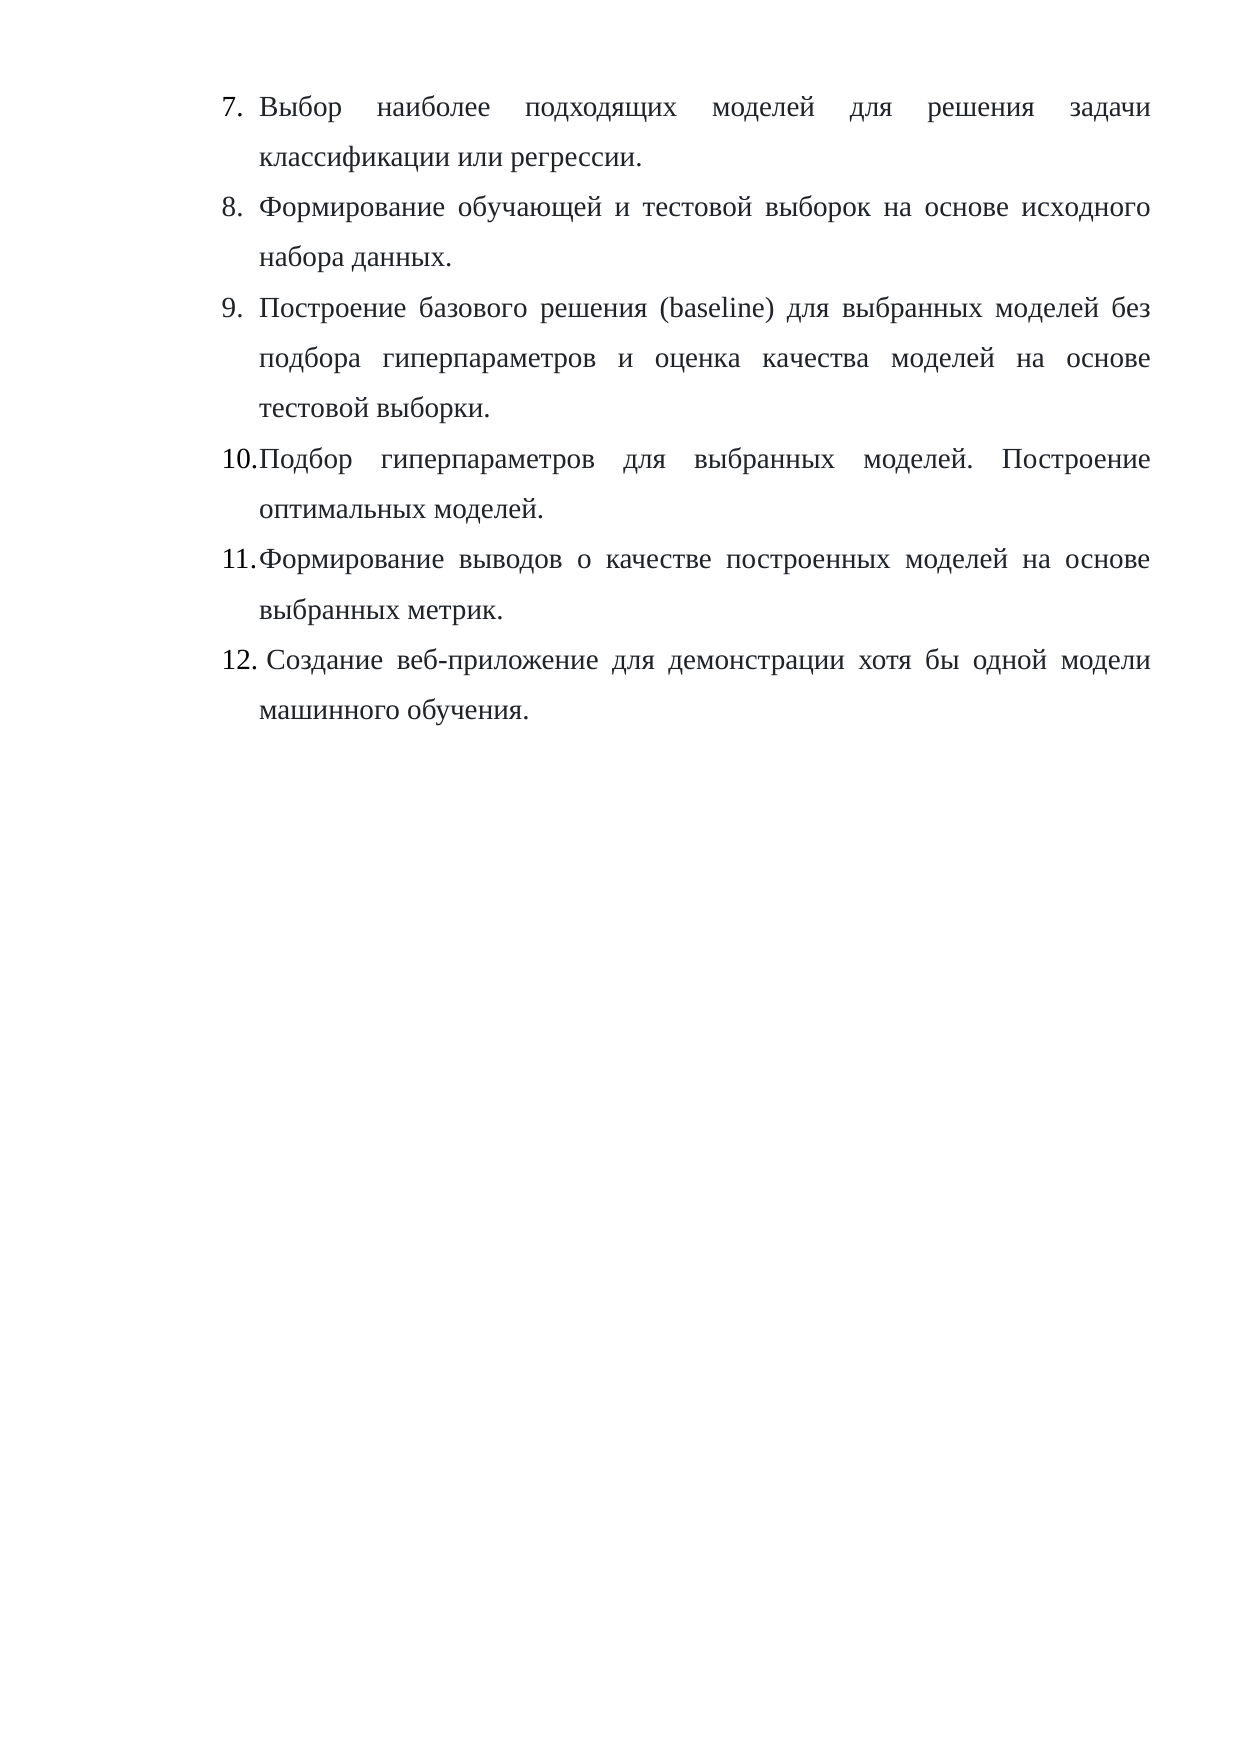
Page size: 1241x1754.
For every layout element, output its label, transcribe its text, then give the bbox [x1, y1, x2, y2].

list Подбор гиперпараметров для выбранных моделей. Построение оптимальных моделей. [221, 441, 1152, 525]
list Создание веб-приложение для демонстрации хотя бы одной модели машинного обучения. [221, 642, 1152, 726]
list Формирование обучающей и тестовой выборок на основе исходного набора данных. [221, 189, 1152, 273]
list Формирование выводов о качестве построенных моделей на основе выбранных метрик. [221, 541, 1152, 625]
list Выбор наиболее подходящих моделей для решения задачи классификации или регрессии. [221, 89, 1152, 172]
list Построение базового решения (baseline) для выбранных моделей без подбора гиперпараметров и оценка качества моделей на основе тестовой выборки. [221, 290, 1152, 424]
